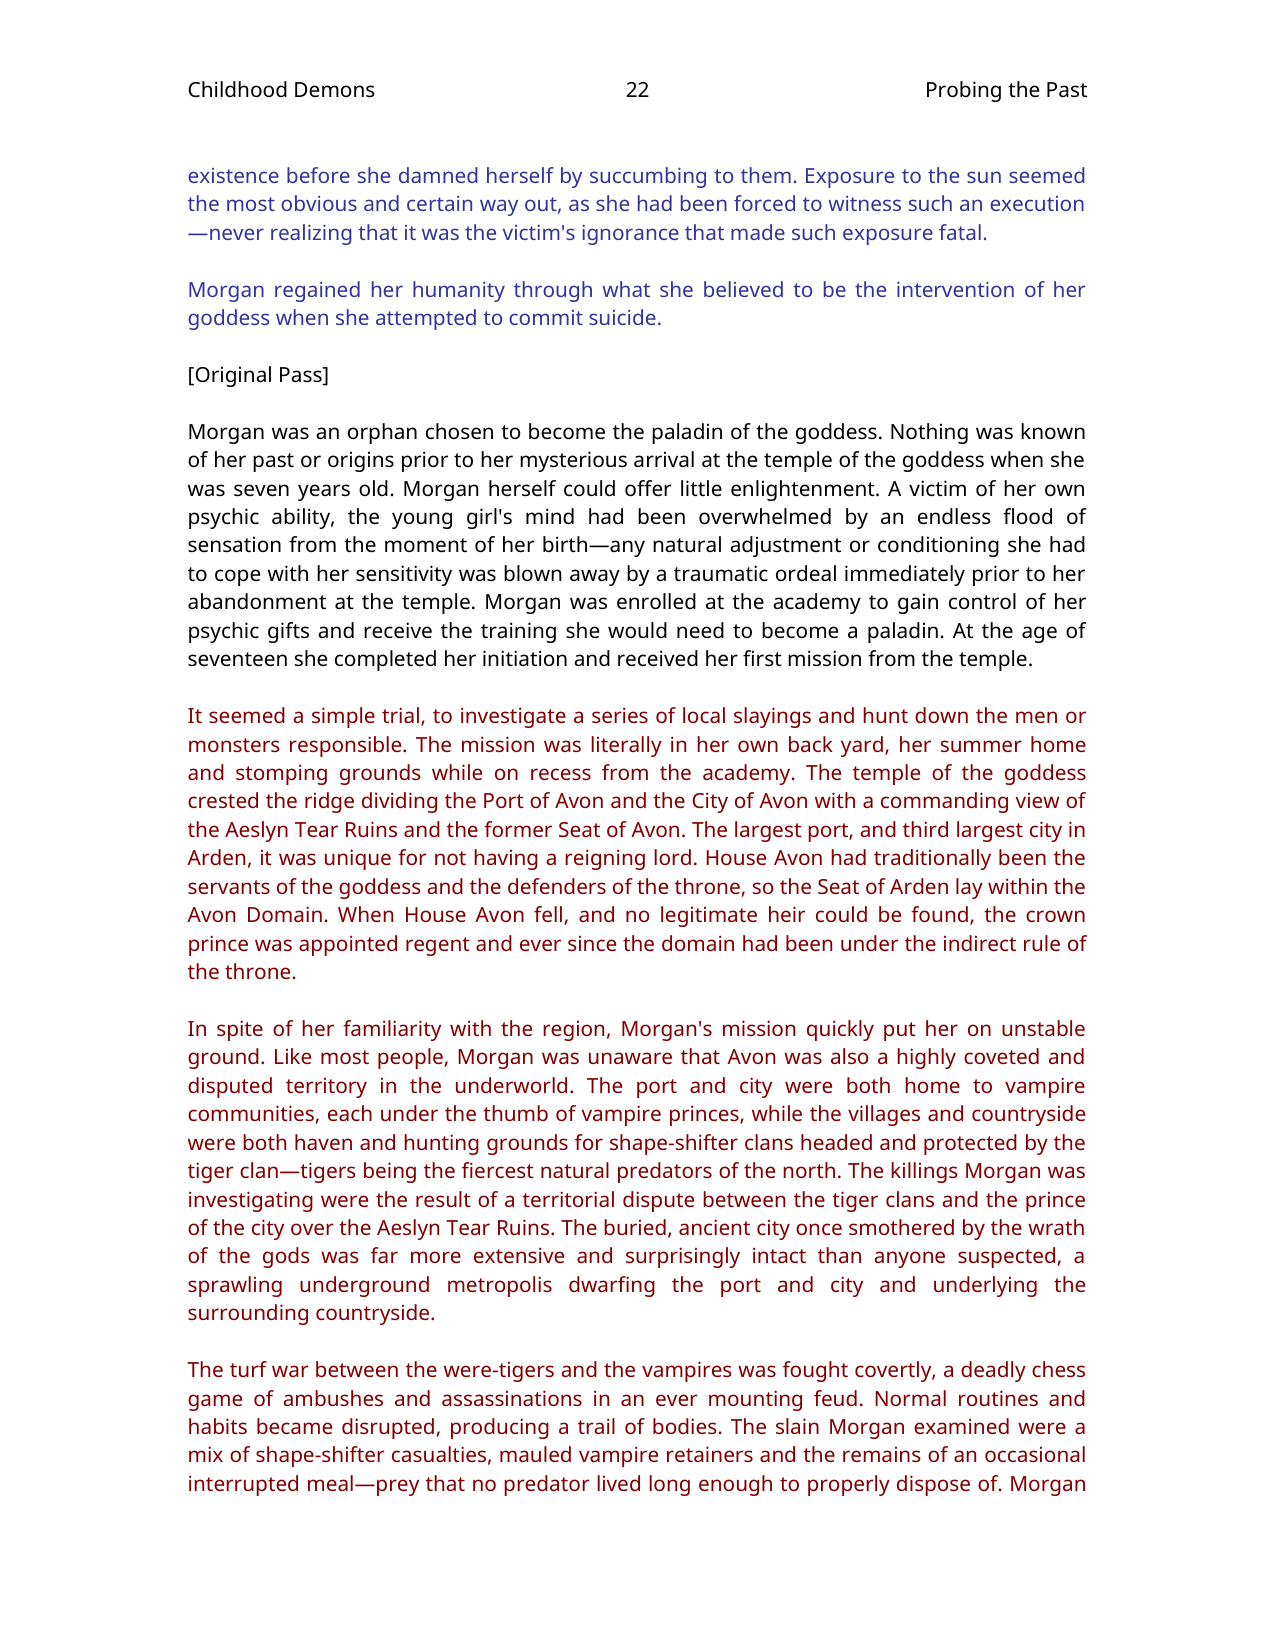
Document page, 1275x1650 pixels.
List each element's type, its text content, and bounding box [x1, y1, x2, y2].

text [187, 1355, 1087, 1497]
text In spite of her familiarity with the region, Morgan's mission quickly put her on unstable ground. Like most people, Morgan was unaware that Avon was also a highly coveted and disputed territory in the underworld. The port and city were both home to vampire communities, each under the thumb of vampire princes, while the villages and countryside were both haven and hunting grounds for shape-shifter clans headed and protected by the tiger clan—tigers being the fiercest natural predators of the north. The killings Morgan was investigating were the result of a territorial dispute between the tiger clans and the prince of the city over the Aeslyn Tear Ruins. The buried, ancient city once smothered by the wrath of the gods was far more extensive and surprisingly intact than anyone suspected, a sprawling underground metropolis dwarfing the port and city and underlying the surrounding countryside. [187, 1014, 1087, 1327]
text [Original Pass] [187, 360, 1087, 388]
text Morgan was an orphan chosen to become the paladin of the goddess. Nothing was known of her past or origins prior to her mysterious arrival at the temple of the goddess when she was seven years old. Morgan herself could offer little enlightenment. A victim of her own psychic ability, the young girl's mind had been overwhelmed by an endless flood of sensation from the moment of her birth—any natural adjustment or conditioning she had to cope with her sensitivity was blown away by a traumatic ordeal immediately prior to her abandonment at the temple. Morgan was enrolled at the academy to gain control of her psychic gifts and receive the training she would need to become a paladin. At the age of seventeen she completed her initiation and received her first mission from the temple. [187, 417, 1087, 673]
text It seemed a simple trial, to investigate a series of local slayings and hunt down the men or monsters responsible. The mission was literally in her own back yard, her summer home and stomping grounds while on recess from the academy. The temple of the goddess crested the ridge dividing the Port of Avon and the City of Avon with a commanding view of the Aeslyn Tear Ruins and the former Seat of Avon. The largest port, and third largest city in Arden, it was unique for not having a reigning lord. House Avon had traditionally been the servants of the goddess and the defenders of the throne, so the Seat of Arden lay within the Avon Domain. When House Avon fell, and no legitimate heir could be found, the crown prince was appointed regent and ever since the domain had been under the indirect rule of the throne. [187, 701, 1087, 986]
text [187, 161, 1087, 246]
text Morgan regained her humanity through what she believed to be the intervention of her goddess when she attempted to commit suicide. [187, 275, 1087, 332]
